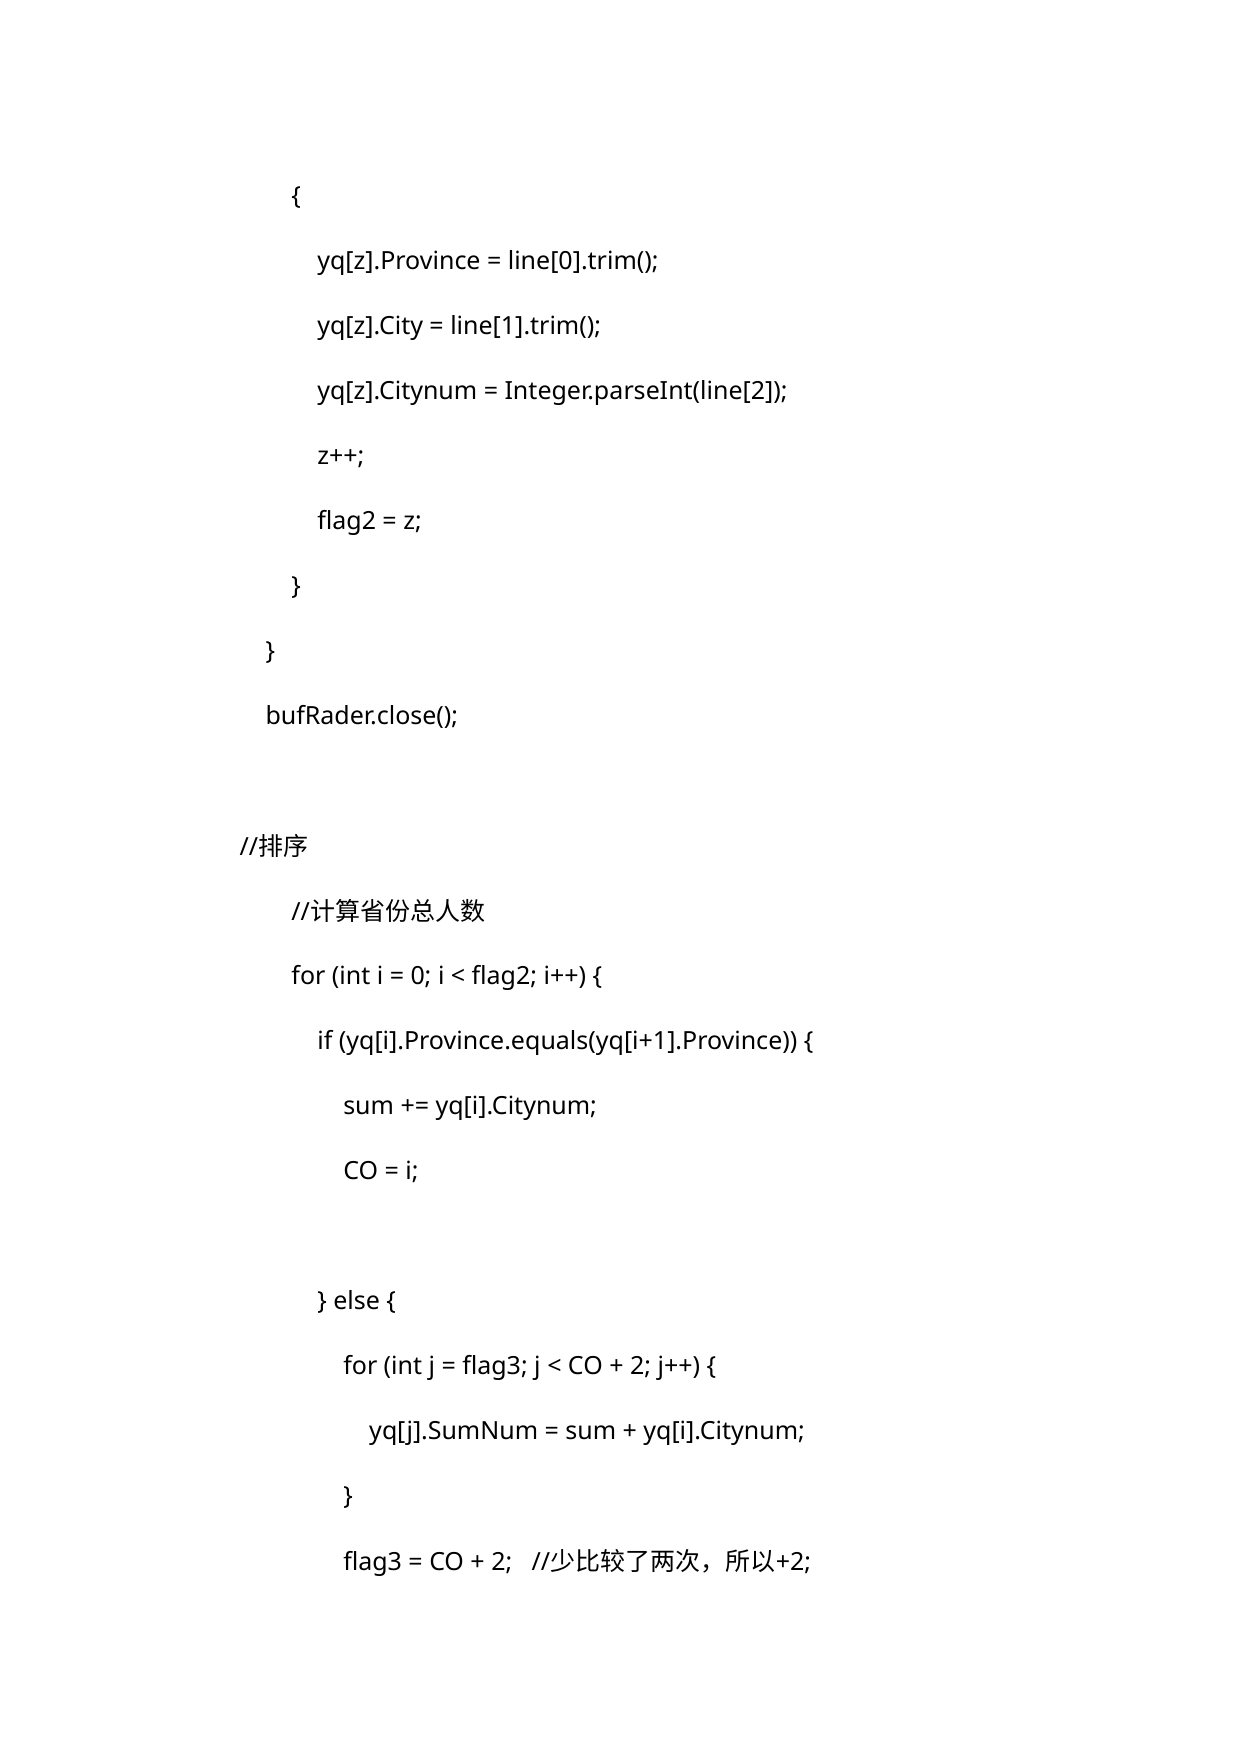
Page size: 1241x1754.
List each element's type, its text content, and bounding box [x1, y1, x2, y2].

text } [187, 552, 1053, 617]
text z++; [187, 422, 1053, 487]
text //计算省份总人数 [187, 877, 1053, 942]
text } else { [187, 1267, 1053, 1332]
text yq[z].Citynum = Integer.parseInt(line[2]); [187, 357, 1053, 422]
text //排序 [187, 812, 1053, 877]
text yq[z].Province = line[0].trim(); [187, 227, 1053, 292]
text flag2 = z; [187, 487, 1053, 552]
text sum += yq[i].Citynum; [187, 1072, 1053, 1137]
text { [187, 162, 1053, 227]
text if (yq[i].Province.equals(yq[i+1].Province)) { [187, 1007, 1053, 1072]
text for (int i = 0; i < flag2; i++) { [187, 942, 1053, 1007]
text yq[j].SumNum = sum + yq[i].Citynum; [187, 1397, 1053, 1462]
text CO = i; [187, 1137, 1053, 1202]
text yq[z].City = line[1].trim(); [187, 292, 1053, 357]
text for (int j = flag3; j < CO + 2; j++) { [187, 1332, 1053, 1397]
text bufRader.close(); [187, 682, 1053, 747]
text } [187, 1462, 1053, 1527]
text } [187, 617, 1053, 682]
text flag3 = CO + 2; //少比较了两次，所以+2; [187, 1527, 1053, 1592]
